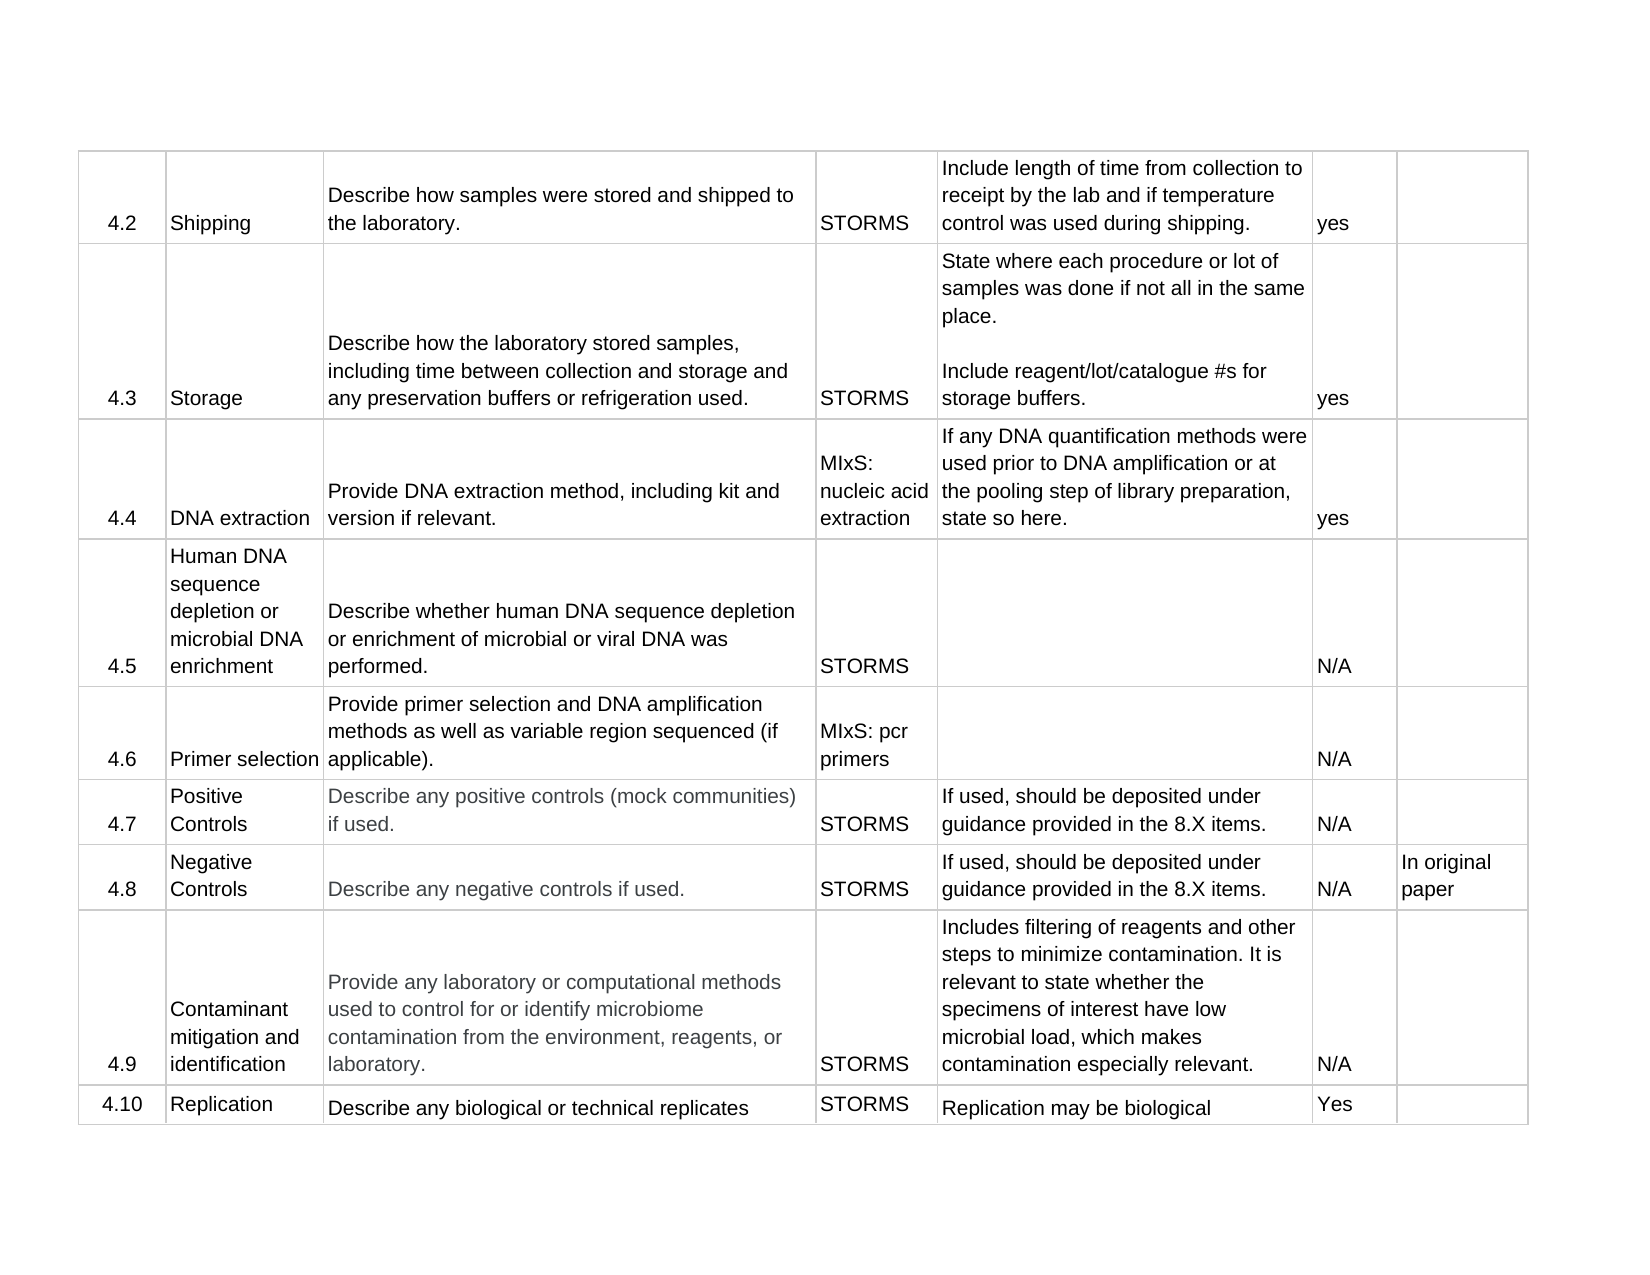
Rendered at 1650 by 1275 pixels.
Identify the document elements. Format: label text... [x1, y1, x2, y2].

table_cell [1398, 540, 1527, 686]
table_cell [938, 540, 1312, 686]
table_cell 4.2 [79, 152, 165, 243]
table_cell N/A [1313, 845, 1396, 909]
table_cell Includes filtering of reagents and other steps to minimize contamination. It is relevant to state whether the specimens of interest have low microbial load, which makes contamination especially relevant. [938, 911, 1312, 1084]
table_cell Describe how the laboratory stored samples, including time between collection and storage and any preservation buffers or refrigeration used. [324, 244, 815, 418]
table_cell If used, should be deposited under guidance provided in the 8.X items. [938, 780, 1312, 844]
table_cell [1398, 420, 1527, 538]
table_cell [1398, 780, 1527, 844]
table_cell 4.3 [79, 244, 165, 418]
table_cell Describe how samples were stored and shipped to the laboratory. [324, 152, 815, 243]
table_cell Shipping [167, 152, 323, 243]
table_cell [1398, 1086, 1527, 1123]
table_cell Negative Controls [167, 845, 323, 909]
table_cell 4.8 [79, 845, 165, 909]
table_cell Describe any negative controls if used. [324, 845, 815, 909]
table_cell 4.6 [79, 687, 165, 778]
table_cell N/A [1313, 687, 1396, 778]
table_cell Provide any laboratory or computational methods used to control for or identify microbiome contamination from the environment, reagents, or laboratory. [324, 911, 815, 1084]
table_cell STORMS [817, 540, 937, 686]
table_cell 4.4 [79, 420, 165, 538]
table_cell MIxS: pcr primers [817, 687, 937, 778]
table_cell [1398, 911, 1527, 1084]
table_cell Provide DNA extraction method, including kit and version if relevant. [324, 420, 815, 538]
table_cell 4.9 [79, 911, 165, 1084]
table_cell [1398, 244, 1527, 418]
table_cell STORMS [817, 152, 937, 243]
table_cell DNA extraction [167, 420, 323, 538]
table_cell Describe any positive controls (mock communities) if used. [324, 780, 815, 844]
table_cell [1398, 152, 1527, 243]
table_cell Positive Controls [167, 780, 323, 844]
table_cell Describe whether human DNA sequence depletion or enrichment of microbial or viral DNA was performed. [324, 540, 815, 686]
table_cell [324, 1086, 815, 1123]
table_cell If used, should be deposited under guidance provided in the 8.X items. [938, 845, 1312, 909]
table_cell STORMS [817, 911, 937, 1084]
table_cell Include length of time from collection to receipt by the lab and if temperature control was used during shipping. [938, 152, 1312, 243]
table_cell N/A [1313, 540, 1396, 686]
table_cell Yes [1313, 1086, 1396, 1123]
table_cell N/A [1313, 780, 1396, 844]
table_cell N/A [1313, 911, 1396, 1084]
table_cell Storage [167, 244, 323, 418]
table_cell [1398, 687, 1527, 778]
table_cell Primer selection [167, 687, 323, 778]
table_cell yes [1313, 152, 1396, 243]
table_cell Provide primer selection and DNA amplification methods as well as variable region sequenced (if applicable). [324, 687, 815, 778]
table_cell 4.5 [79, 540, 165, 686]
table_cell Human DNA sequence depletion or microbial DNA enrichment [167, 540, 323, 686]
table_cell Replication [167, 1086, 323, 1123]
table_cell STORMS [817, 845, 937, 909]
table_cell State where each procedure or lot of samples was done if not all in the same place. Include reagent/lot/catalogue #s for storage buffers. [938, 244, 1312, 418]
table_cell 4.10 [79, 1086, 165, 1123]
table_cell In original paper [1398, 845, 1527, 909]
table_cell yes [1313, 244, 1396, 418]
table_cell 4.7 [79, 780, 165, 844]
table_cell [938, 687, 1312, 778]
table_cell MIxS: nucleic acid extraction [817, 420, 937, 538]
table_cell STORMS [817, 780, 937, 844]
table_cell Contaminant mitigation and identification [167, 911, 323, 1084]
table_cell STORMS [817, 244, 937, 418]
table_cell If any DNA quantification methods were used prior to DNA amplification or at the pooling step of library preparation, state so here. [938, 420, 1312, 538]
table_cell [938, 1086, 1312, 1123]
table_cell STORMS [817, 1086, 937, 1123]
table_cell yes [1313, 420, 1396, 538]
